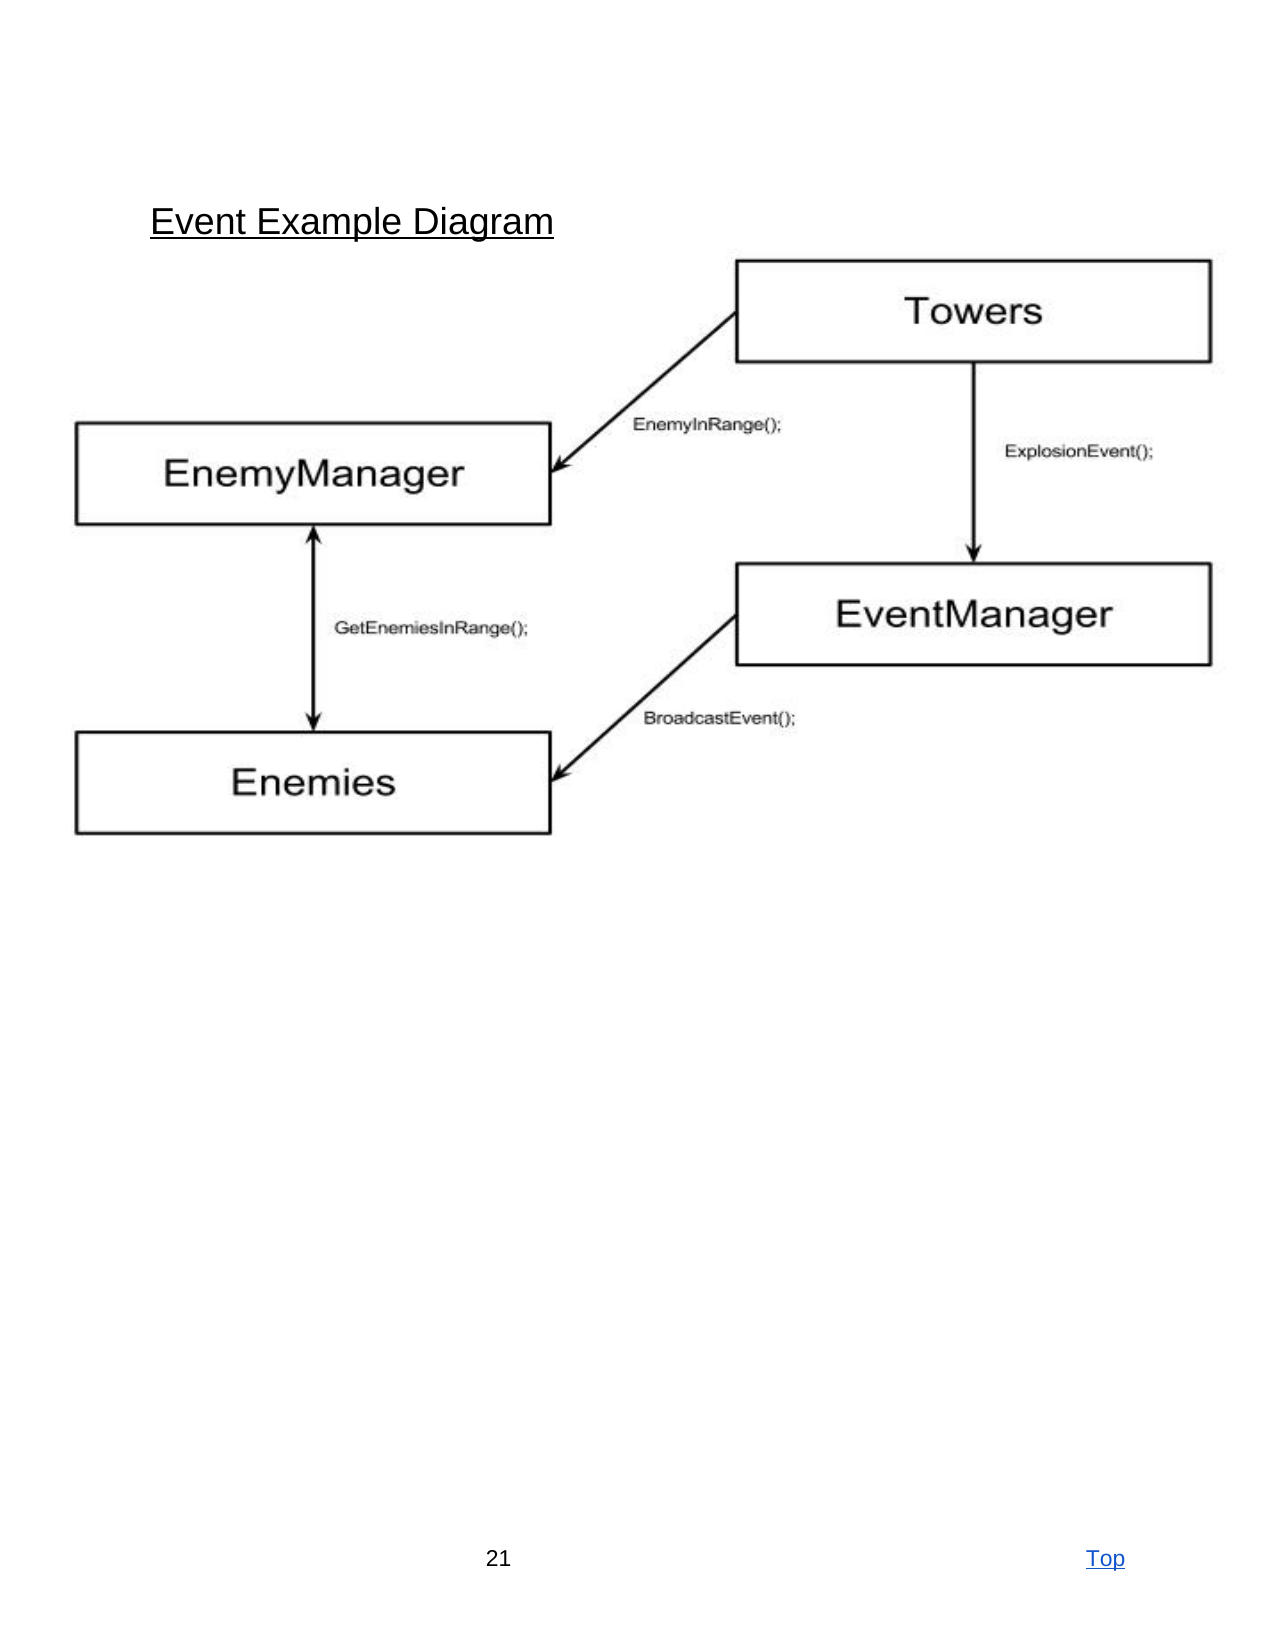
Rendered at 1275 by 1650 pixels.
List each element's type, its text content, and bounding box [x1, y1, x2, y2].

text Event Example Diagram [150, 199, 1125, 243]
picture [0, 249, 1263, 895]
